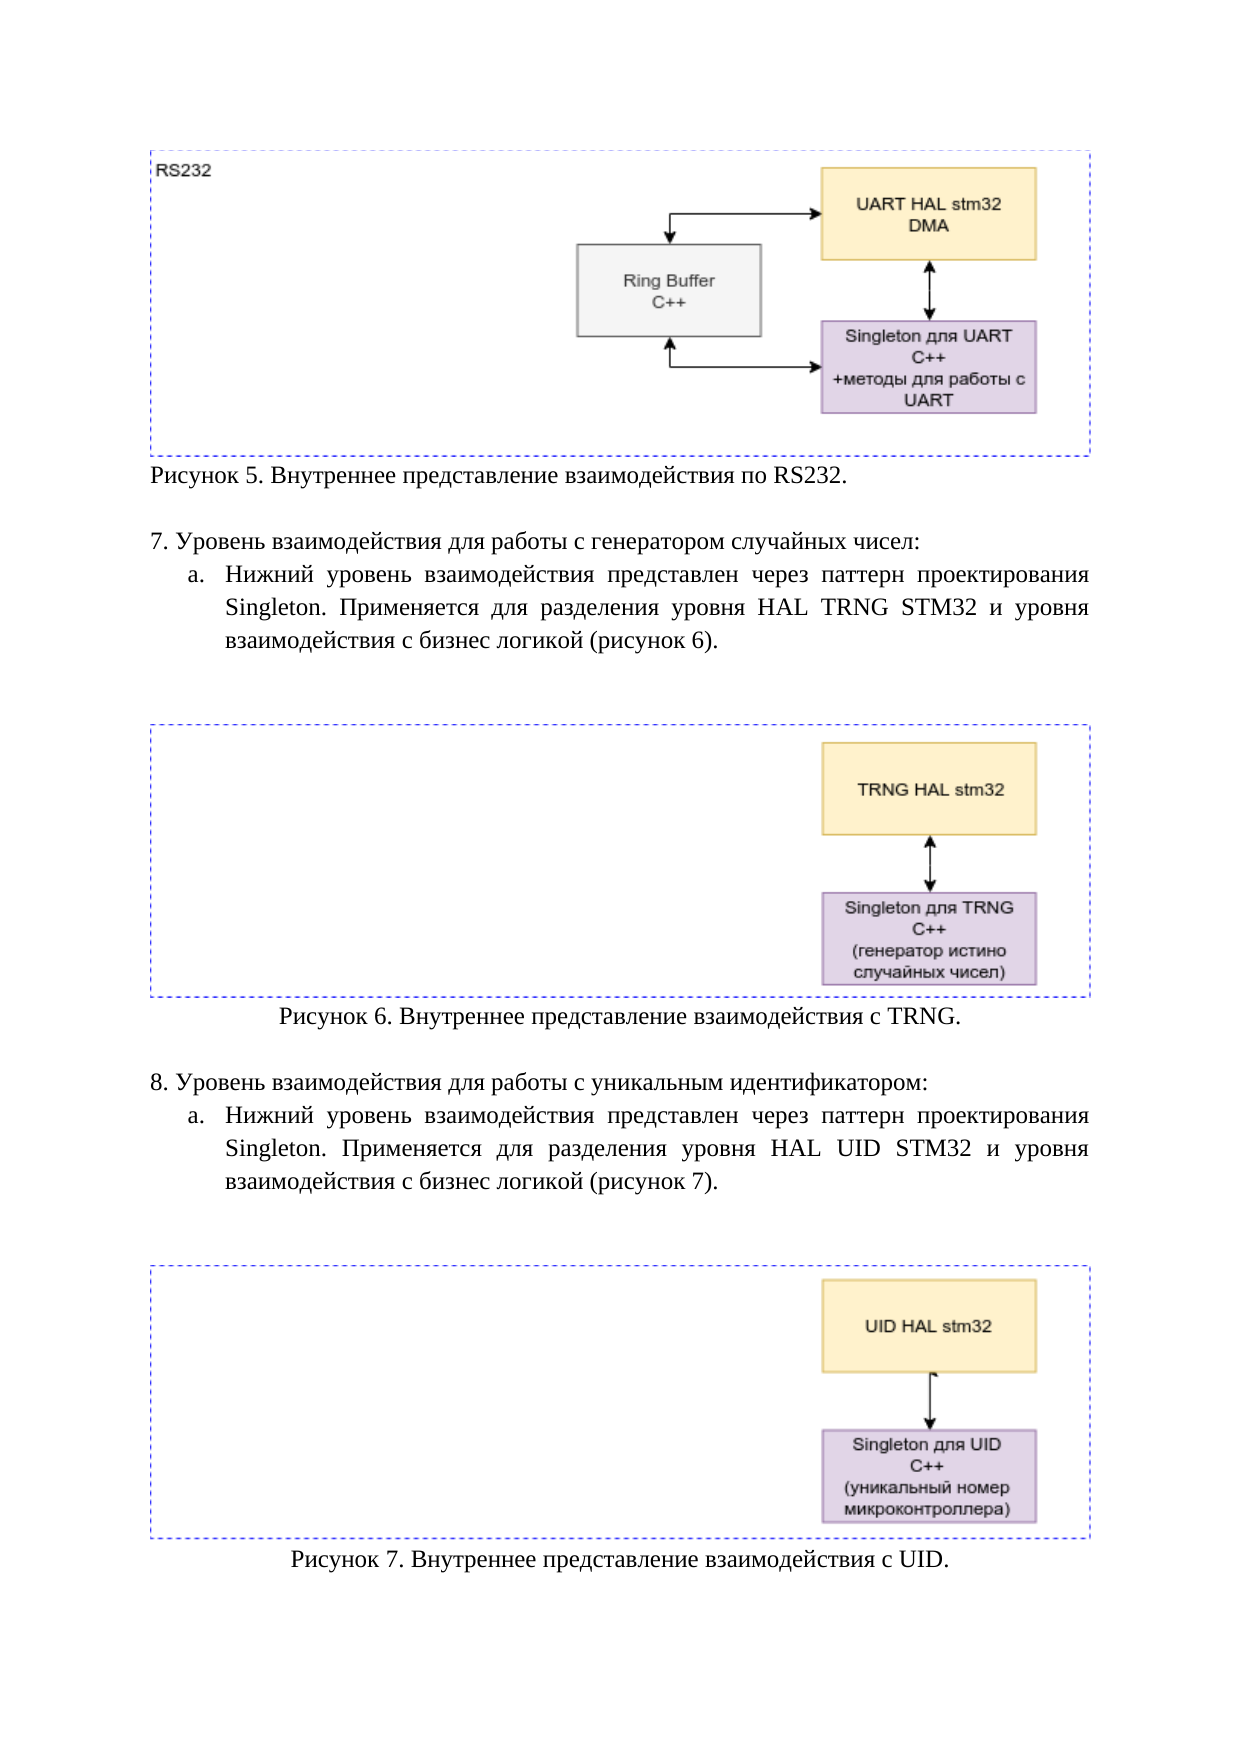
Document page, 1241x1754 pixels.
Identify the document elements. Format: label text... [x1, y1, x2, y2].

picture [150, 1265, 1091, 1541]
text Рисунок 7. Внутреннее представление взаимодействия c UID. [150, 1544, 1090, 1573]
text Рисунок 6. Внутреннее представление взаимодействия c TRNG. [150, 1001, 1090, 1030]
picture [150, 150, 1091, 457]
list Нижний уровень взаимодействия представлен через паттерн проектирования Singleton. Применяется для разделения уровня HAL TRNG STM32 и уровня взаимодействия с бизнес логикой (рисунок 6). [187, 559, 1090, 654]
text Рисунок 5. Внутреннее представление взаимодействия по RS232. [150, 460, 1090, 489]
text 7. Уровень взаимодействия для работы с генератором случайных чисел: [150, 526, 1090, 555]
picture [150, 724, 1091, 998]
text 8. Уровень взаимодействия для работы с уникальным идентификатором: [150, 1067, 1090, 1096]
list Нижний уровень взаимодействия представлен через паттерн проектирования Singleton. Применяется для разделения уровня HAL UID STM32 и уровня взаимодействия с бизнес логикой (рисунок 7). [187, 1100, 1090, 1195]
